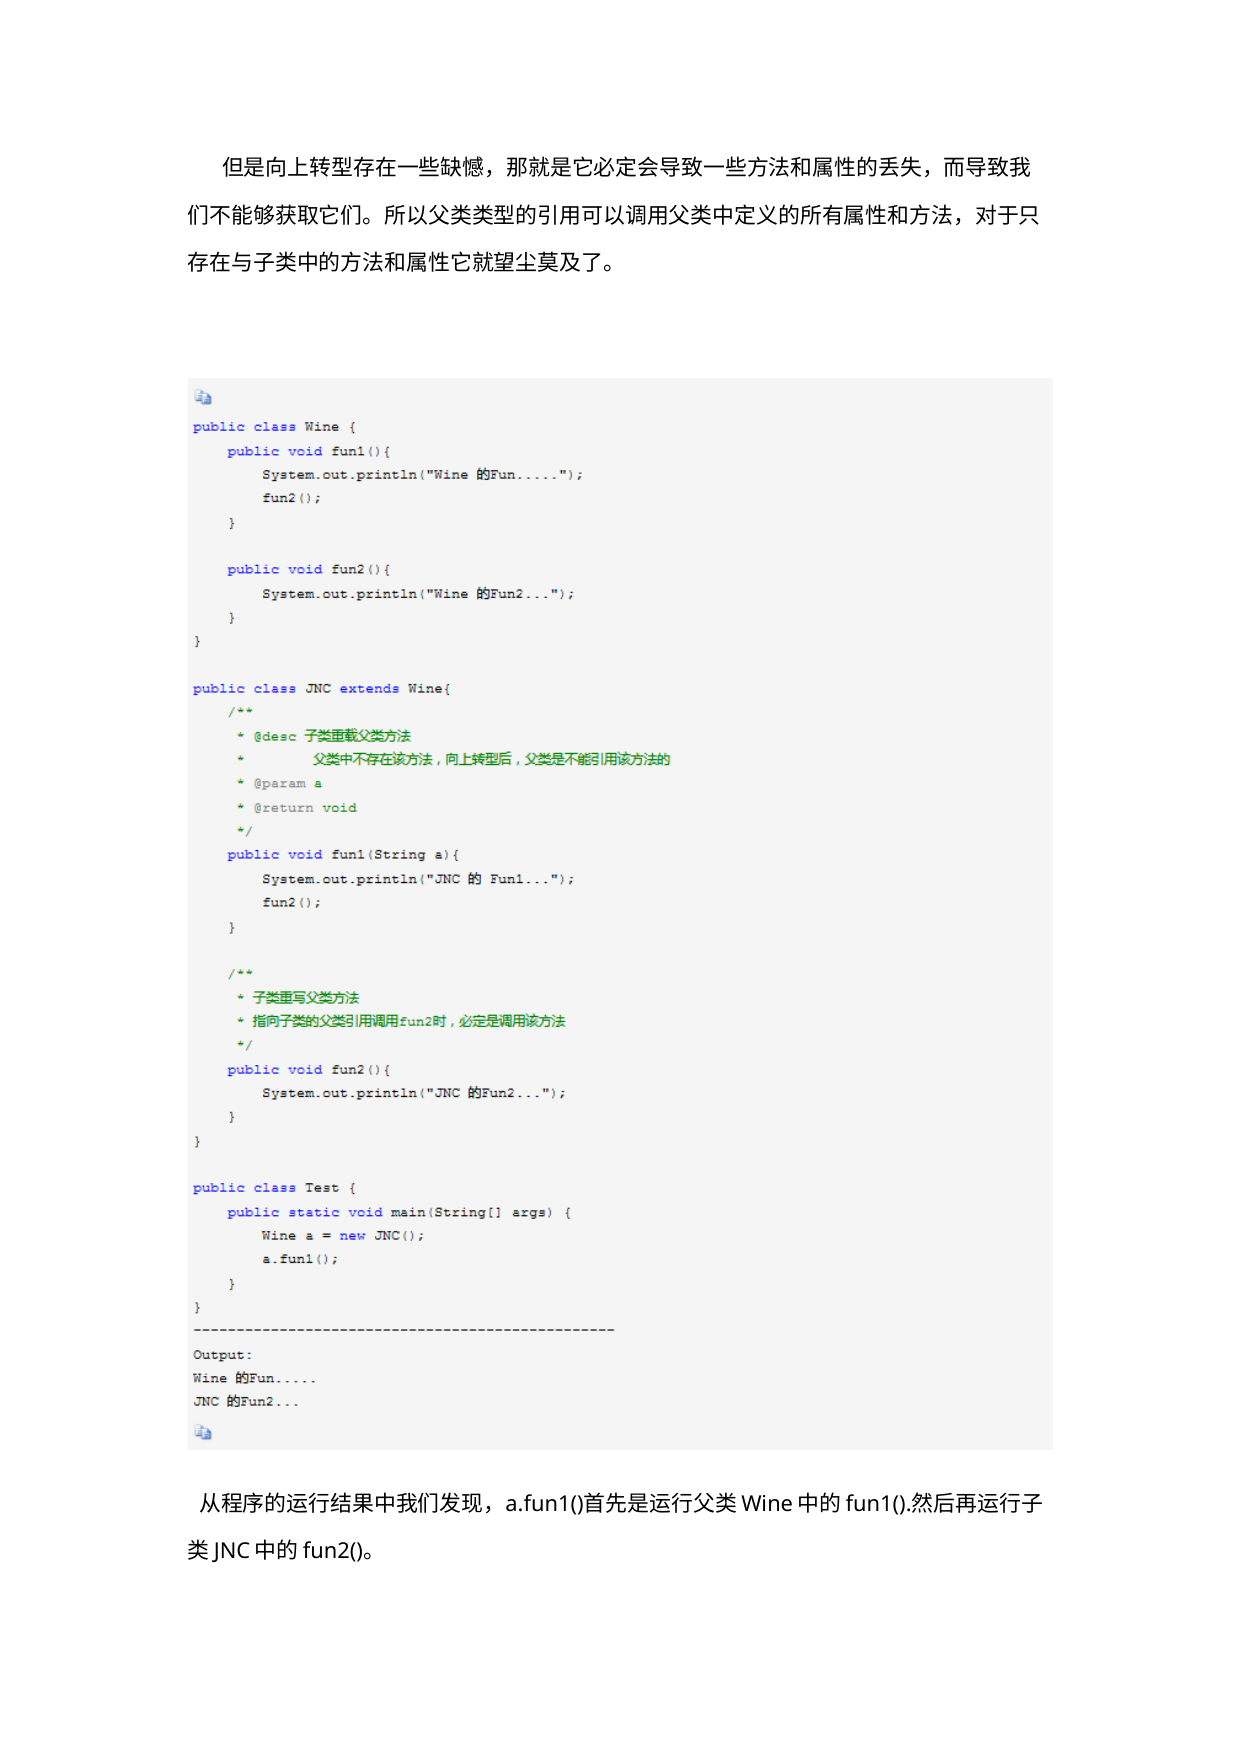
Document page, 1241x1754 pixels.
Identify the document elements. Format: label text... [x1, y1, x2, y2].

picture [187, 378, 1053, 1450]
text 从程序的运行结果中我们发现，a.fun1()首先是运行父类Wine中的fun1().然后再运行子类JNC中的fun2()。 [187, 1486, 1053, 1565]
text 但是向上转型存在一些缺憾，那就是它必定会导致一些方法和属性的丢失，而导致我们不能够获取它们。所以父类类型的引用可以调用父类中定义的所有属性和方法，对于只存在与子类中的方法和属性它就望尘莫及了。 [187, 150, 1053, 277]
